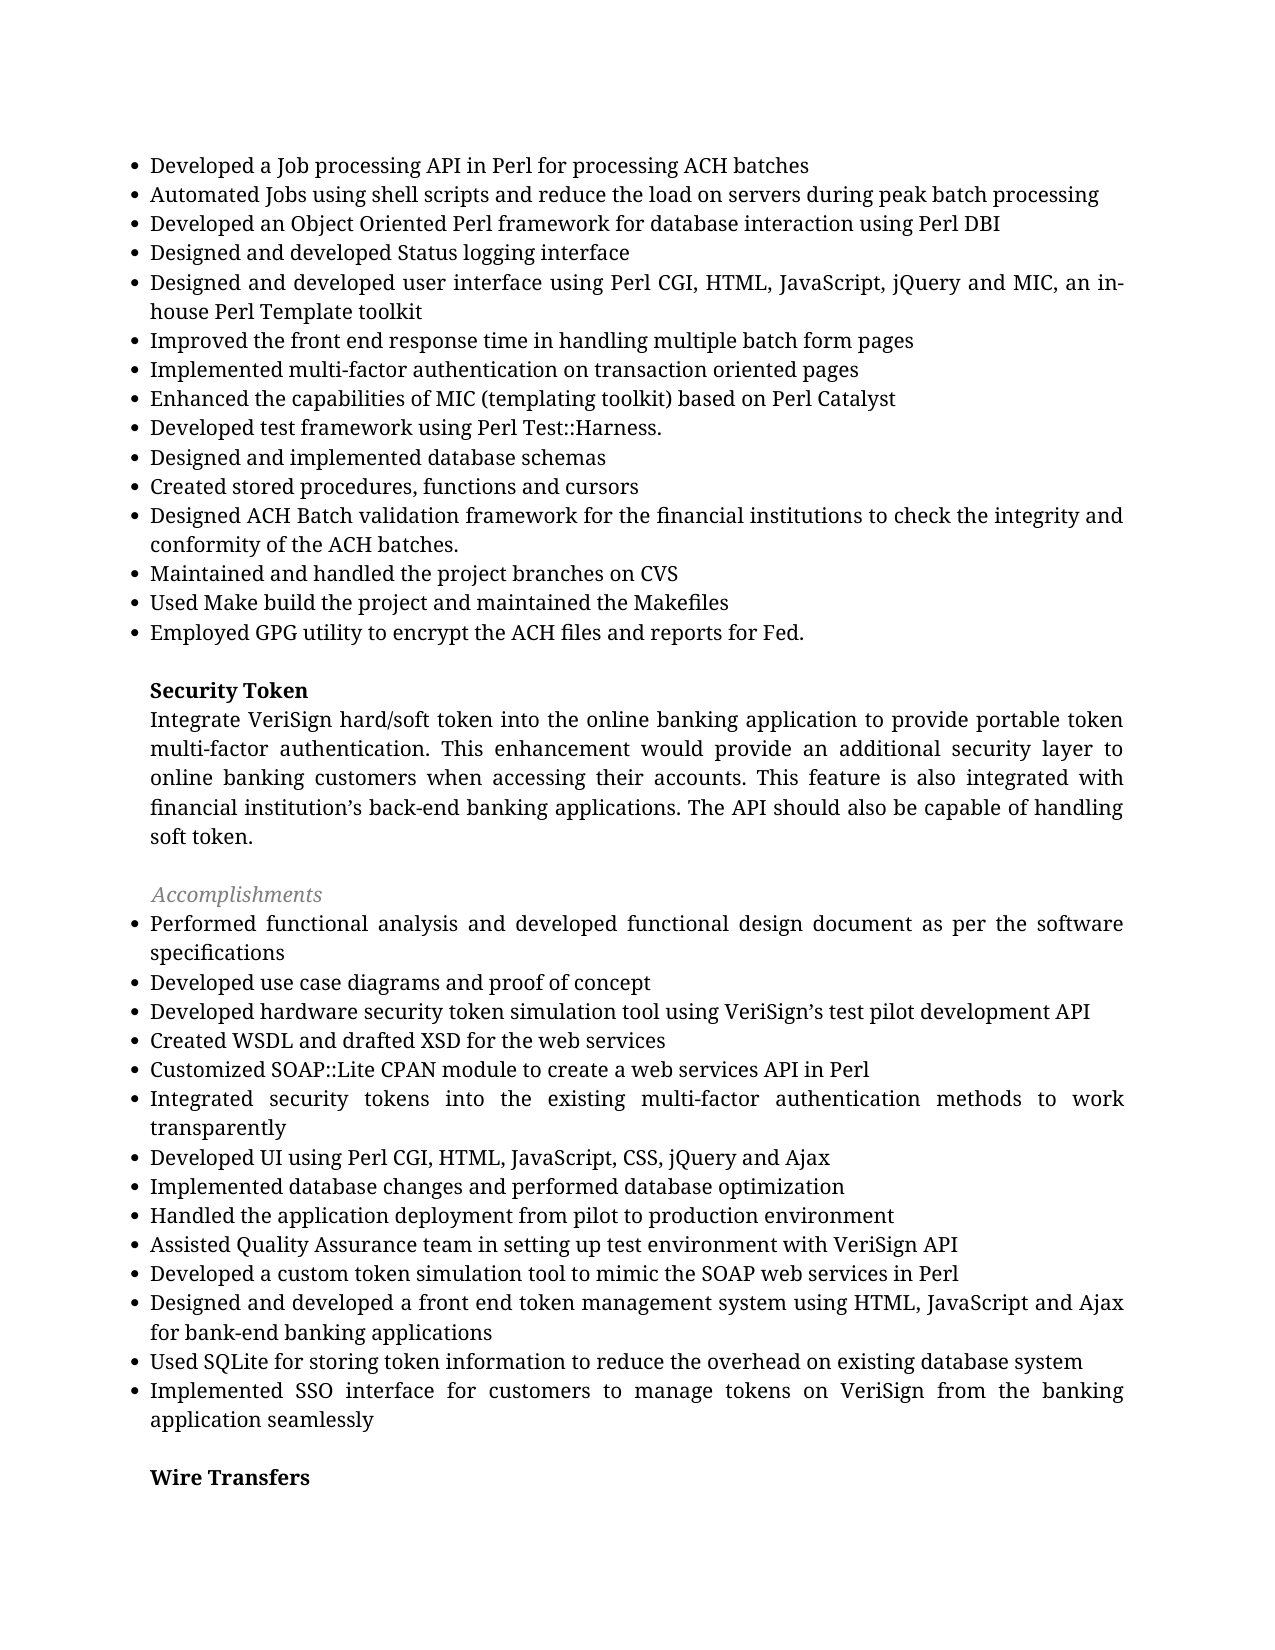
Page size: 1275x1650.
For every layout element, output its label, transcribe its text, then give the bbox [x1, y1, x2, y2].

list Assisted Quality Assurance team in setting up test environment with VeriSign API [131, 1229, 1125, 1258]
list Created WSDL and drafted XSD for the web services [131, 1025, 1125, 1054]
list Enhanced the capabilities of MIC (templating toolkit) based on Perl Catalyst [131, 383, 1125, 412]
list Developed an Object Oriented Perl framework for database interaction using Perl DBI [131, 208, 1125, 237]
list Developed hardware security token simulation tool using VeriSign’s test pilot development API [131, 996, 1125, 1025]
list Developed use case diagrams and proof of concept [131, 967, 1125, 996]
list Used Make build the project and maintained the Makefiles [131, 587, 1125, 617]
list Handled the application deployment from pilot to production environment [131, 1200, 1125, 1229]
list Designed and developed a front end token management system using HTML, JavaScript and Ajax for bank-end banking applications [131, 1287, 1125, 1346]
list Automated Jobs using shell scripts and reduce the load on servers during peak batch processing [131, 179, 1125, 208]
list Customized SOAP::Lite CPAN module to create a web services API in Perl [131, 1054, 1125, 1083]
text Security Token [150, 675, 1125, 704]
text Accomplishments [150, 879, 1125, 908]
list Developed UI using Perl CGI, HTML, JavaScript, CSS, jQuery and Ajax [131, 1142, 1125, 1171]
list Maintained and handled the project branches on CVS [131, 558, 1125, 587]
text Wire Transfers [150, 1462, 1125, 1492]
list Implemented database changes and performed database optimization [131, 1171, 1125, 1200]
list Created stored procedures, functions and cursors [131, 471, 1125, 500]
list Employed GPG utility to encrypt the ACH files and reports for Fed. [131, 617, 1125, 646]
list Used SQLite for storing token information to reduce the overhead on existing database system [131, 1346, 1125, 1375]
list Implemented SSO interface for customers to manage tokens on VeriSign from the banking application seamlessly [131, 1375, 1125, 1433]
list Developed a custom token simulation tool to mimic the SOAP web services in Perl [131, 1258, 1125, 1287]
list Improved the front end response time in handling multiple batch form pages [131, 325, 1125, 354]
list Integrated security tokens into the existing multi-factor authentication methods to work transparently [131, 1083, 1125, 1142]
list Implemented multi-factor authentication on transaction oriented pages [131, 354, 1125, 383]
list Developed test framework using Perl Test::Harness. [131, 412, 1125, 442]
list Designed and implemented database schemas [131, 442, 1125, 471]
text Integrate VeriSign hard/soft token into the online banking application to provide portable token multi-factor authentication. This enhancement would provide an additional security layer to online banking customers when accessing their accounts. This feature is also integrated with financial institution’s back-end banking applications. The API should also be capable of handling soft token. [150, 704, 1125, 850]
list Designed and developed Status logging interface [131, 237, 1125, 267]
list Designed and developed user interface using Perl CGI, HTML, JavaScript, jQuery and MIC, an in-house Perl Template toolkit [131, 267, 1125, 325]
list Designed ACH Batch validation framework for the financial institutions to check the integrity and conformity of the ACH batches. [131, 500, 1125, 558]
list Developed a Job processing API in Perl for processing ACH batches [131, 150, 1125, 179]
list Performed functional analysis and developed functional design document as per the software specifications [131, 908, 1125, 967]
